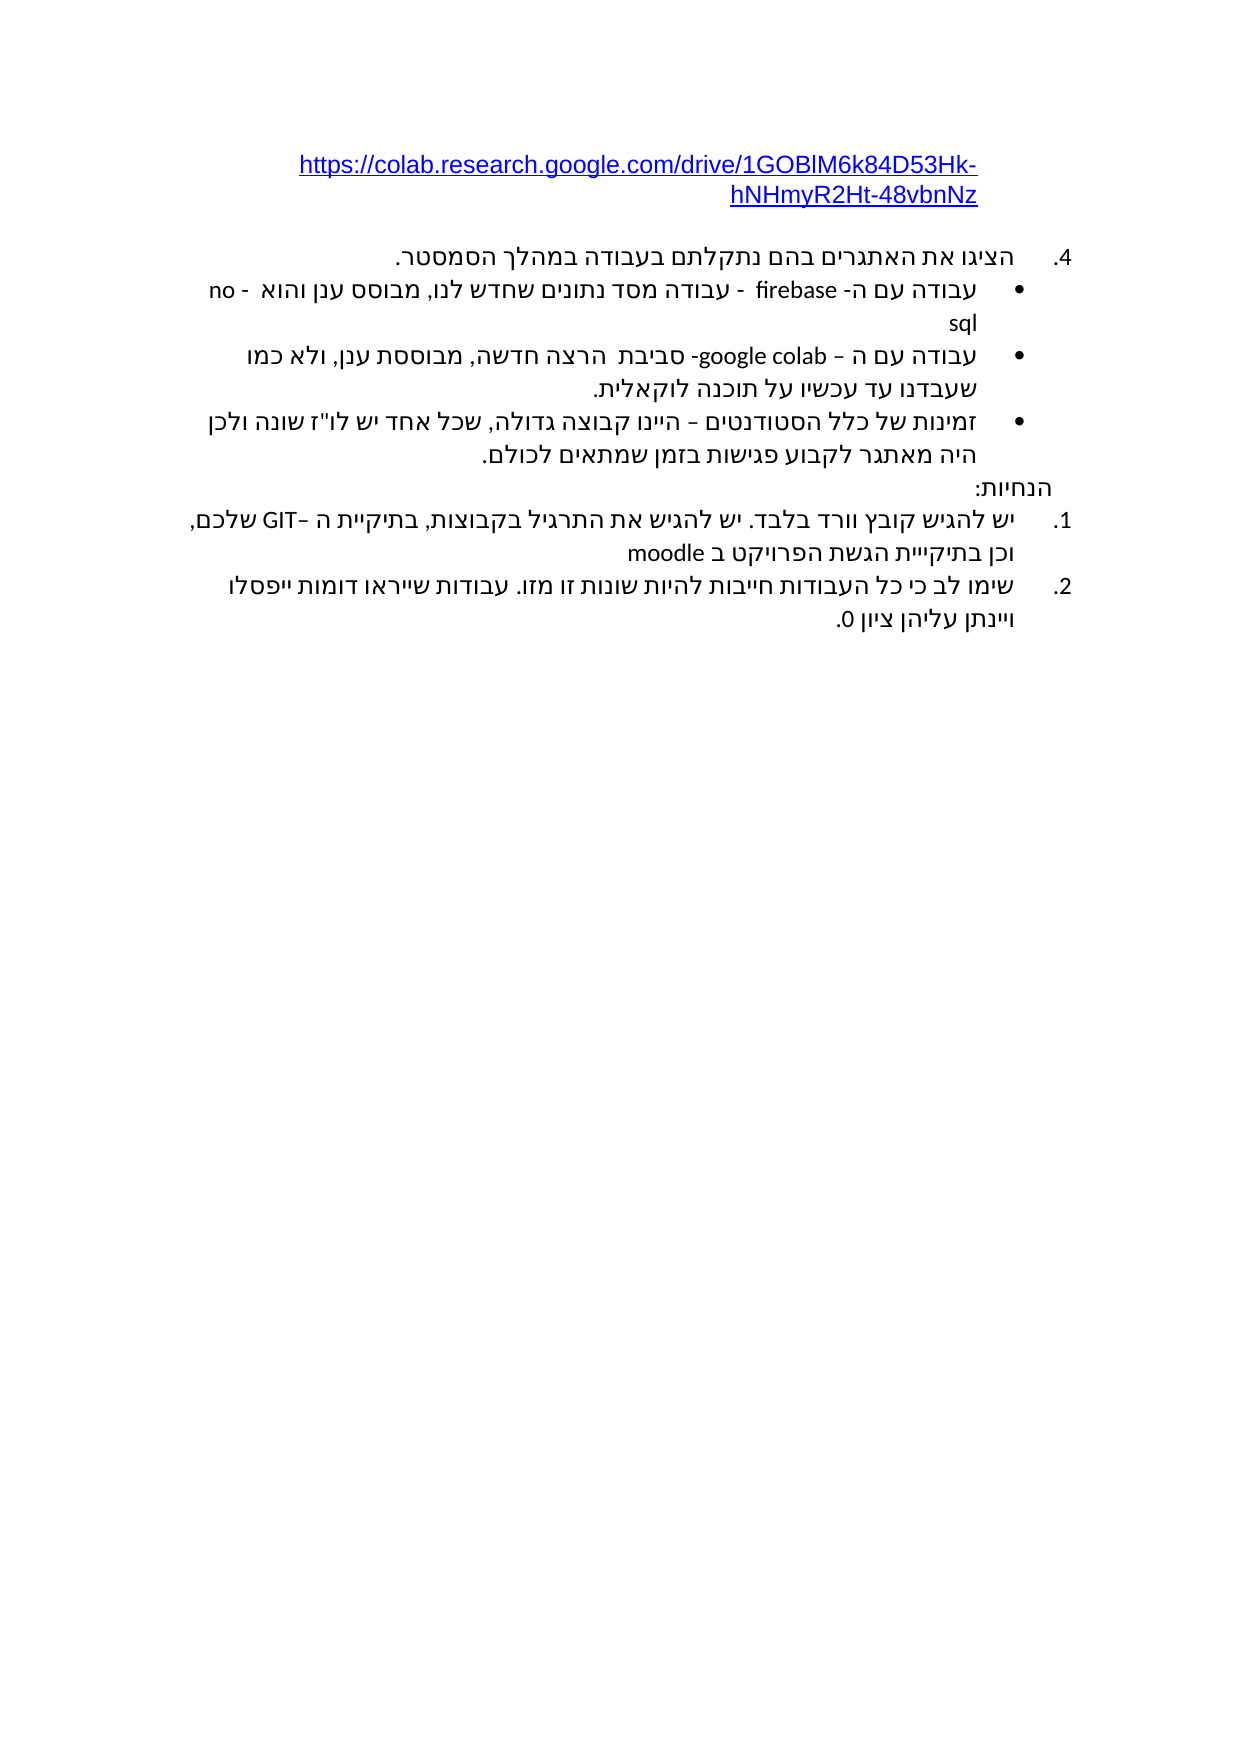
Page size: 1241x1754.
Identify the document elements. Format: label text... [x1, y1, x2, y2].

list הציגו את האתגרים בהם נתקלתם בעבודה במהלך הסמסטר. [187, 241, 1053, 272]
text הנחיות: [187, 472, 1053, 502]
list עבודה עם ה- firebase - עבודה מסד נתונים שחדש לנו, מבוסס ענן והוא - no sql [187, 274, 1015, 338]
list זמינות של כלל הסטודנטים – היינו קבוצה גדולה, שכל אחד יש לו"ז שונה ולכן היה מאתגר לקבוע פגישות בזמן שמתאים לכולם. [187, 406, 1015, 469]
text https://colab.research.google.com/drive/1GOBlM6k84D53Hk-hNHmyR2Ht-48vbnNz [187, 150, 978, 209]
list שימו לב כי כל העבודות חייבות להיות שונות זו מזו. עבודות שייראו דומות ייפסלו ויינתן עליהן ציון 0. [187, 570, 1053, 634]
list עבודה עם ה – google colab- סביבת הרצה חדשה, מבוססת ענן, ולא כמו שעבדנו עד עכשיו על תוכנה לוקאלית. [187, 340, 1015, 403]
list יש להגיש קובץ וורד בלבד. יש להגיש את התרגיל בקבוצות, בתיקיית ה –GIT שלכם, וכן בתיקייית הגשת הפרויקט ב moodle [187, 504, 1053, 568]
